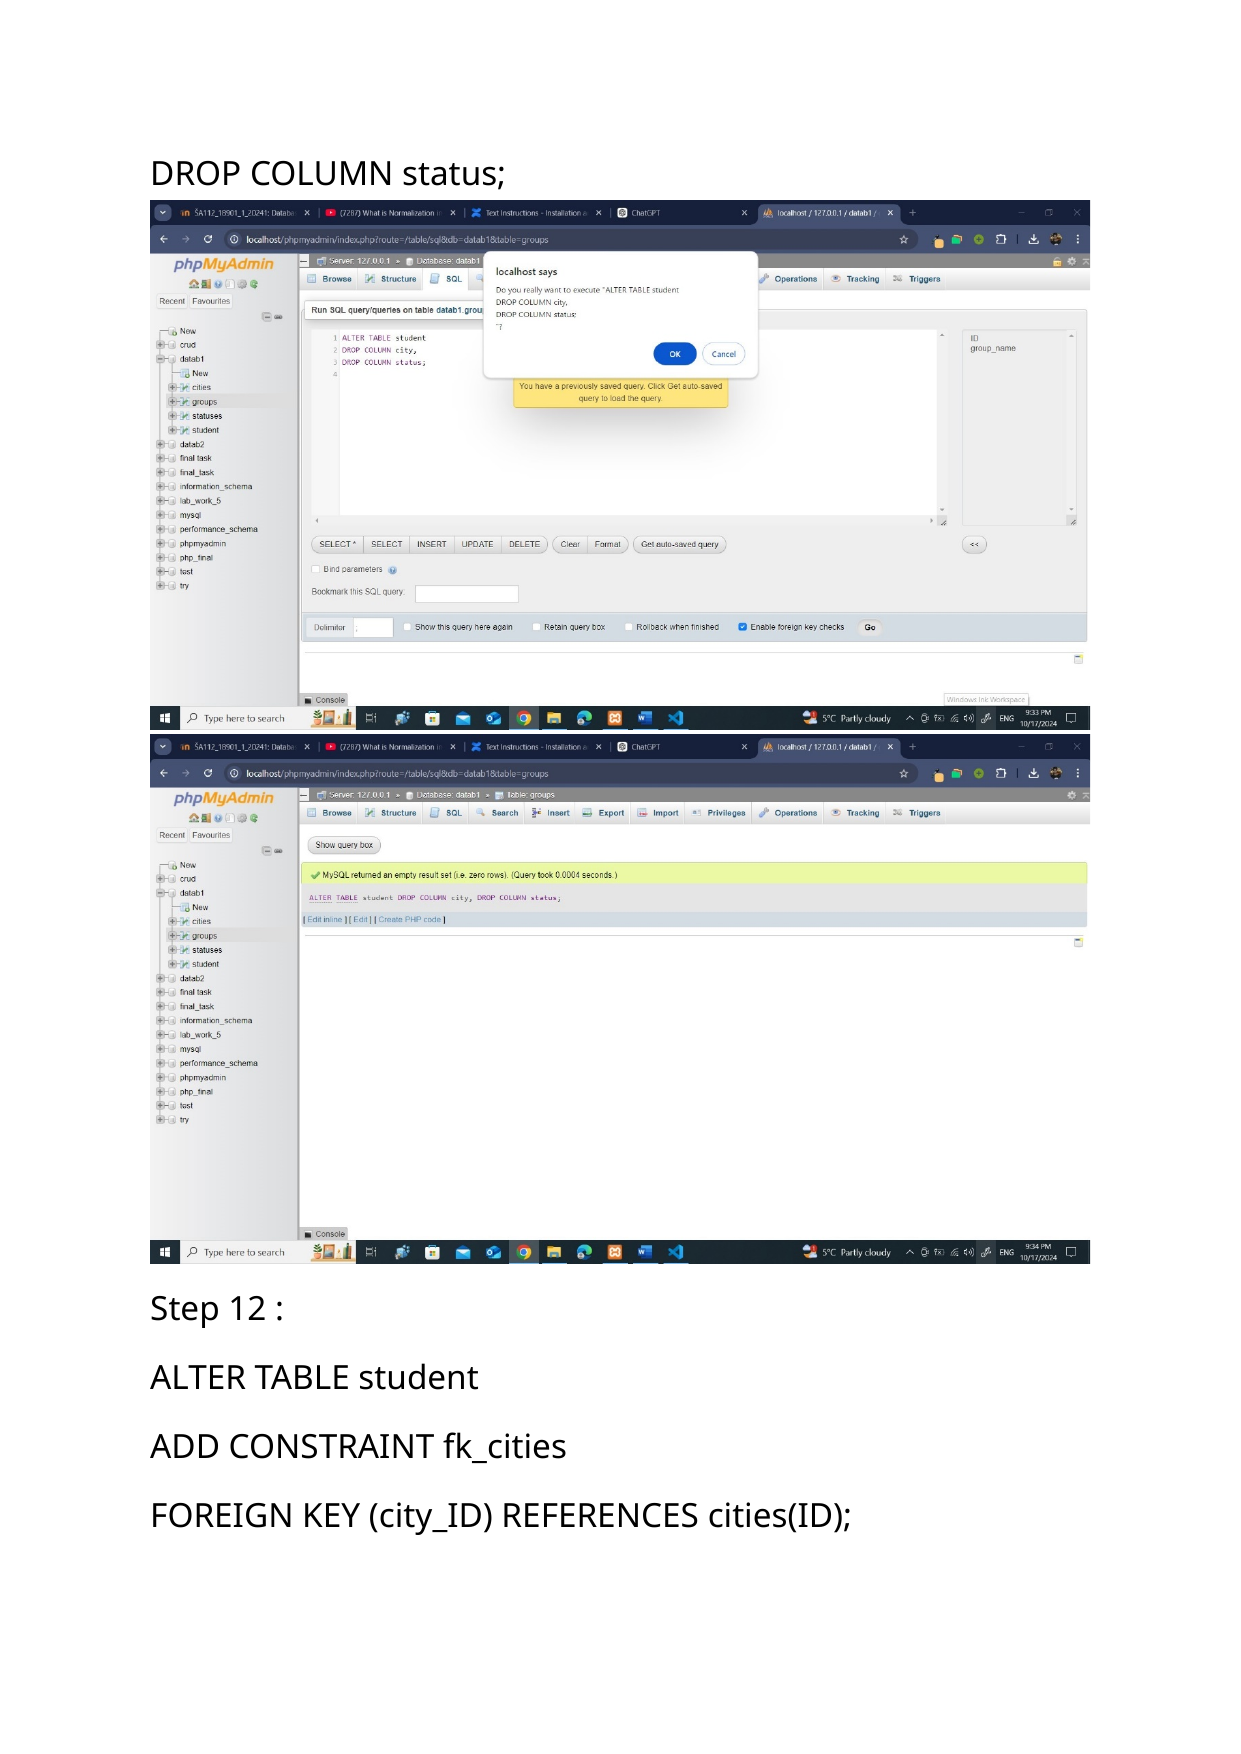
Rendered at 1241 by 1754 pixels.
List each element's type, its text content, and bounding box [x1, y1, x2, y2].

text ADD CONSTRAINT fk_cities [150, 1423, 1090, 1468]
picture [150, 200, 1091, 730]
picture [150, 734, 1091, 1264]
text Step 12 : [150, 1285, 1090, 1331]
text FOREIGN KEY (city_ID) REFERENCES cities(ID); [150, 1492, 1090, 1537]
text DROP COLUMN status; [150, 150, 1090, 200]
text ALTER TABLE student [150, 1354, 1090, 1399]
